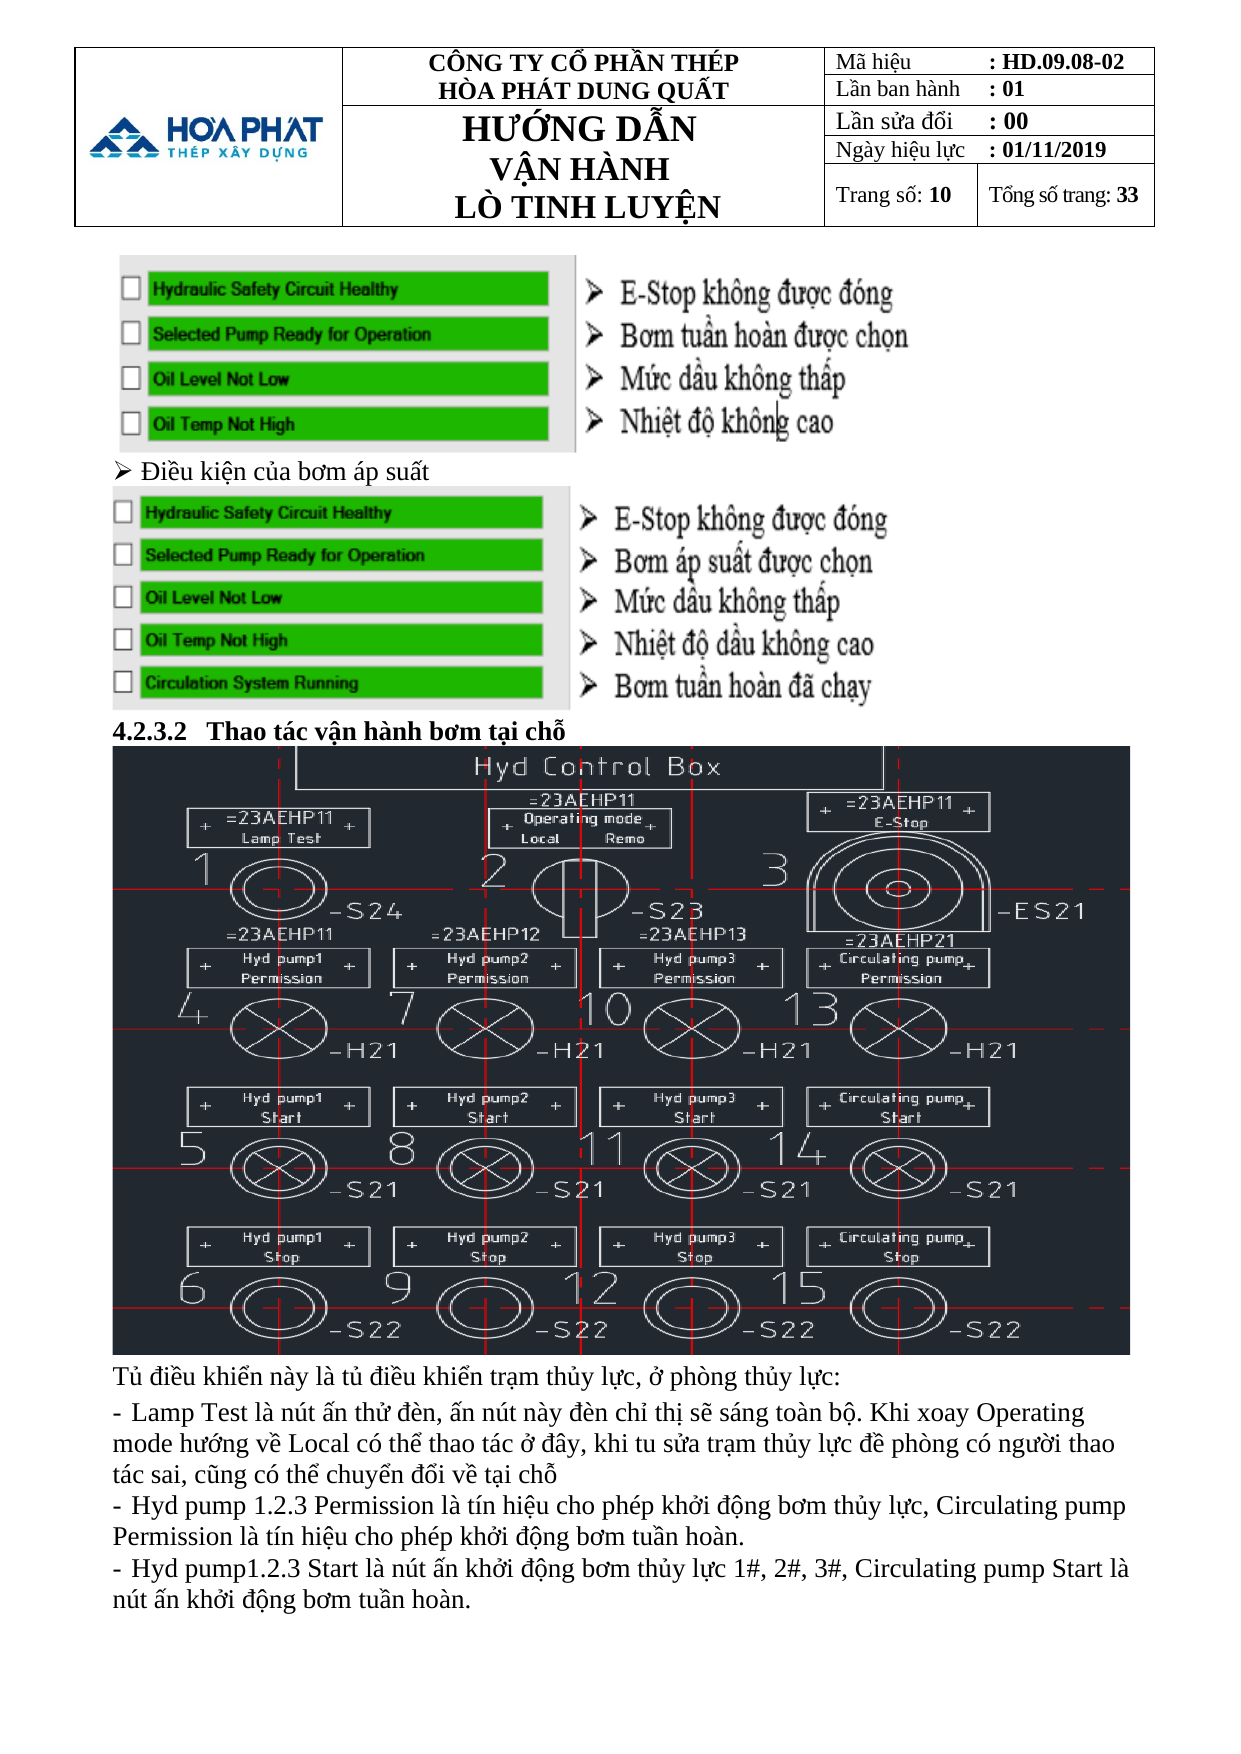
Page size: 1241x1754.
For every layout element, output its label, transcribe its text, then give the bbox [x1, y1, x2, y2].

text Tủ điều khiển này là tủ điều khiển trạm thủy lực, ở phòng thủy lực: [112, 1360, 1144, 1391]
picture [87, 110, 328, 164]
list Hyd pump 1.2.3 Permission là tín hiệu cho phép khởi động bơm thủy lực, Circulating pump Permission là tín hiệu cho phép khởi động bơm tuần hoàn. [112, 1489, 1144, 1552]
picture [112, 255, 933, 456]
picture [112, 746, 1130, 1355]
picture [112, 486, 904, 715]
list Điều kiện của bơm áp suất [112, 456, 1144, 487]
list Thao tác vận hành bơm tại chỗ [112, 715, 1144, 746]
list Hyd pump1.2.3 Start là nút ấn khởi động bơm thủy lực 1#, 2#, 3#, Circulating pump Start là nút ấn khởi động bơm tuần hoàn. [112, 1552, 1144, 1614]
list Lamp Test là nút ấn thử đèn, ấn nút này đèn chỉ thị sẽ sáng toàn bộ. Khi xoay Operating mode hướng về Local có thể thao tác ở đây, khi tu sửa trạm thủy lực đề phòng có người thao tác sai, cũng có thể chuyển đổi về tại chỗ [112, 1396, 1144, 1489]
